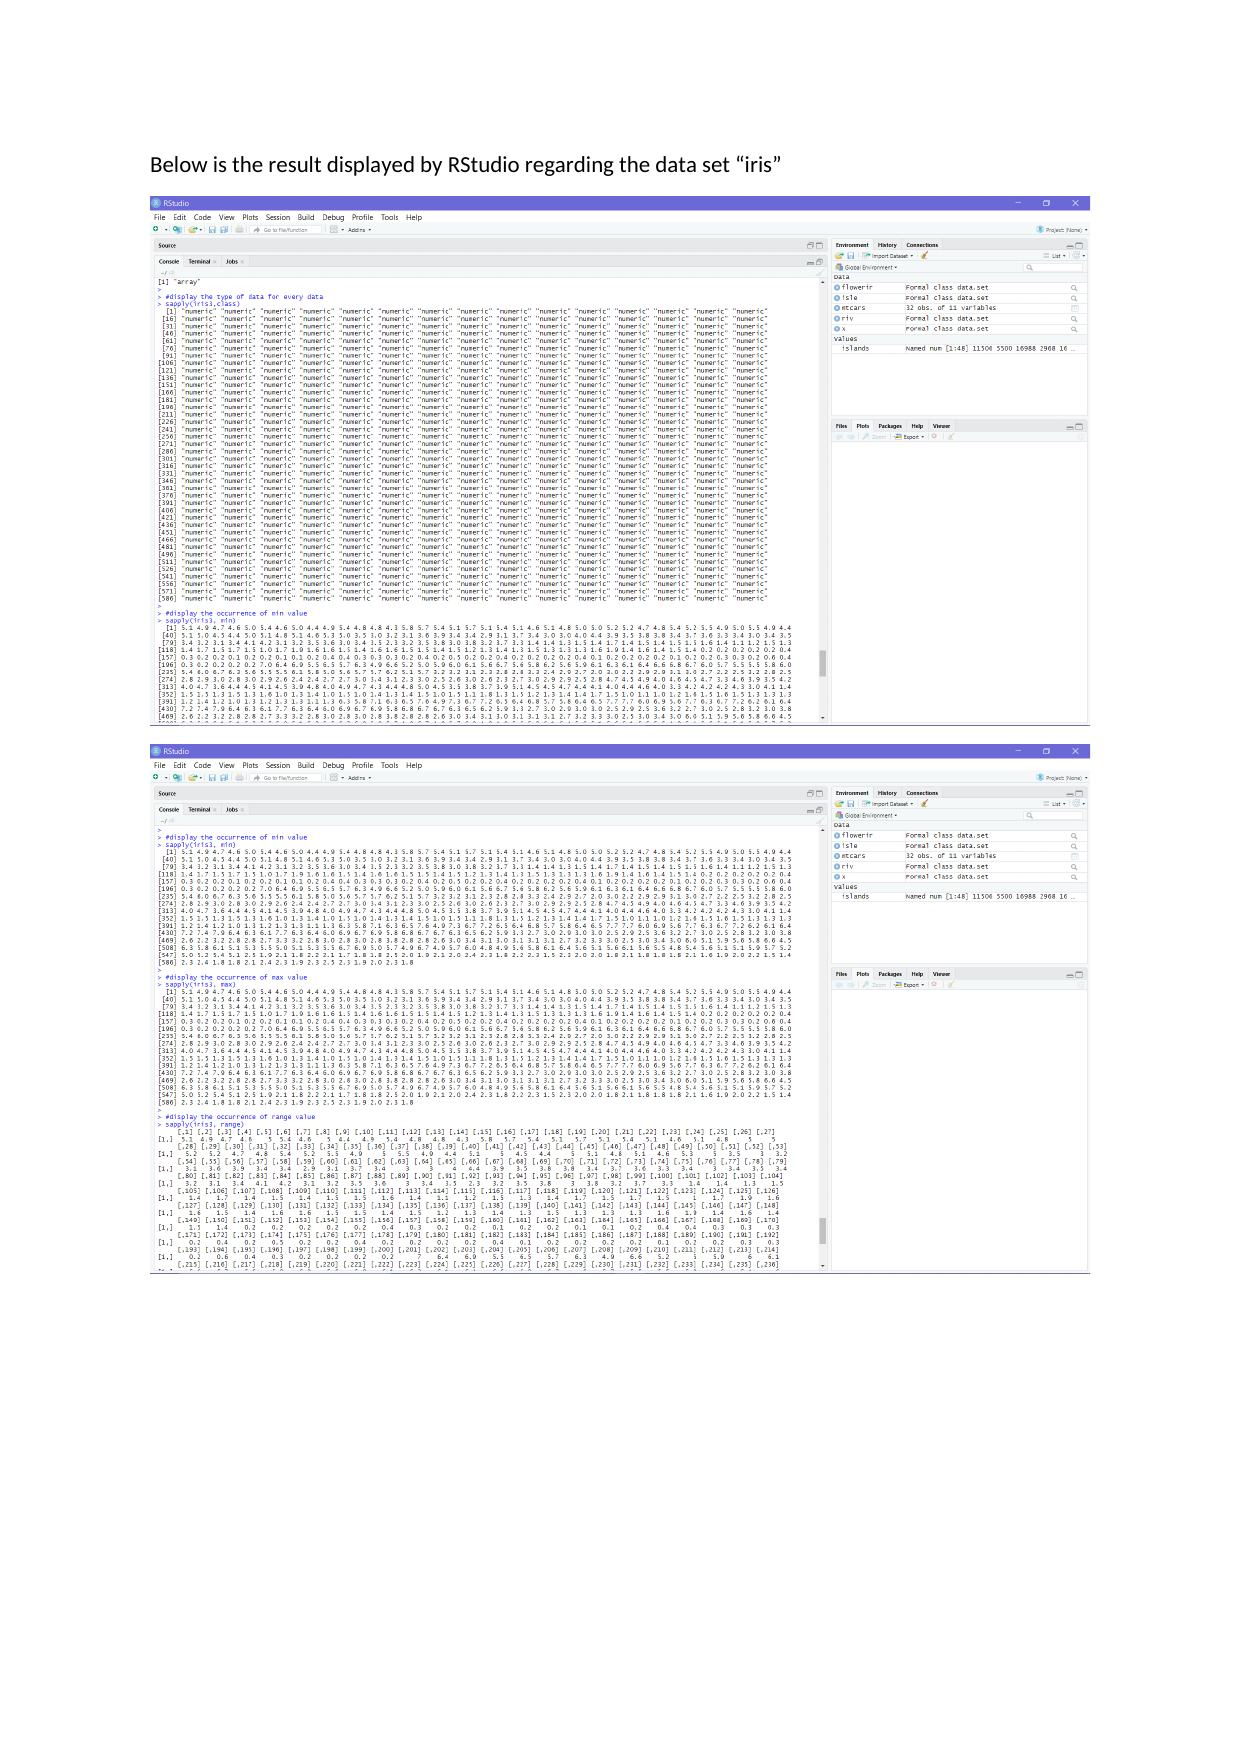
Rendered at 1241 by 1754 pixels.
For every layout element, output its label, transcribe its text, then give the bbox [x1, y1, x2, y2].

text Below is the result displayed by RStudio regarding the data set “iris” [150, 150, 1090, 178]
picture [150, 196, 1091, 726]
picture [150, 744, 1091, 1274]
